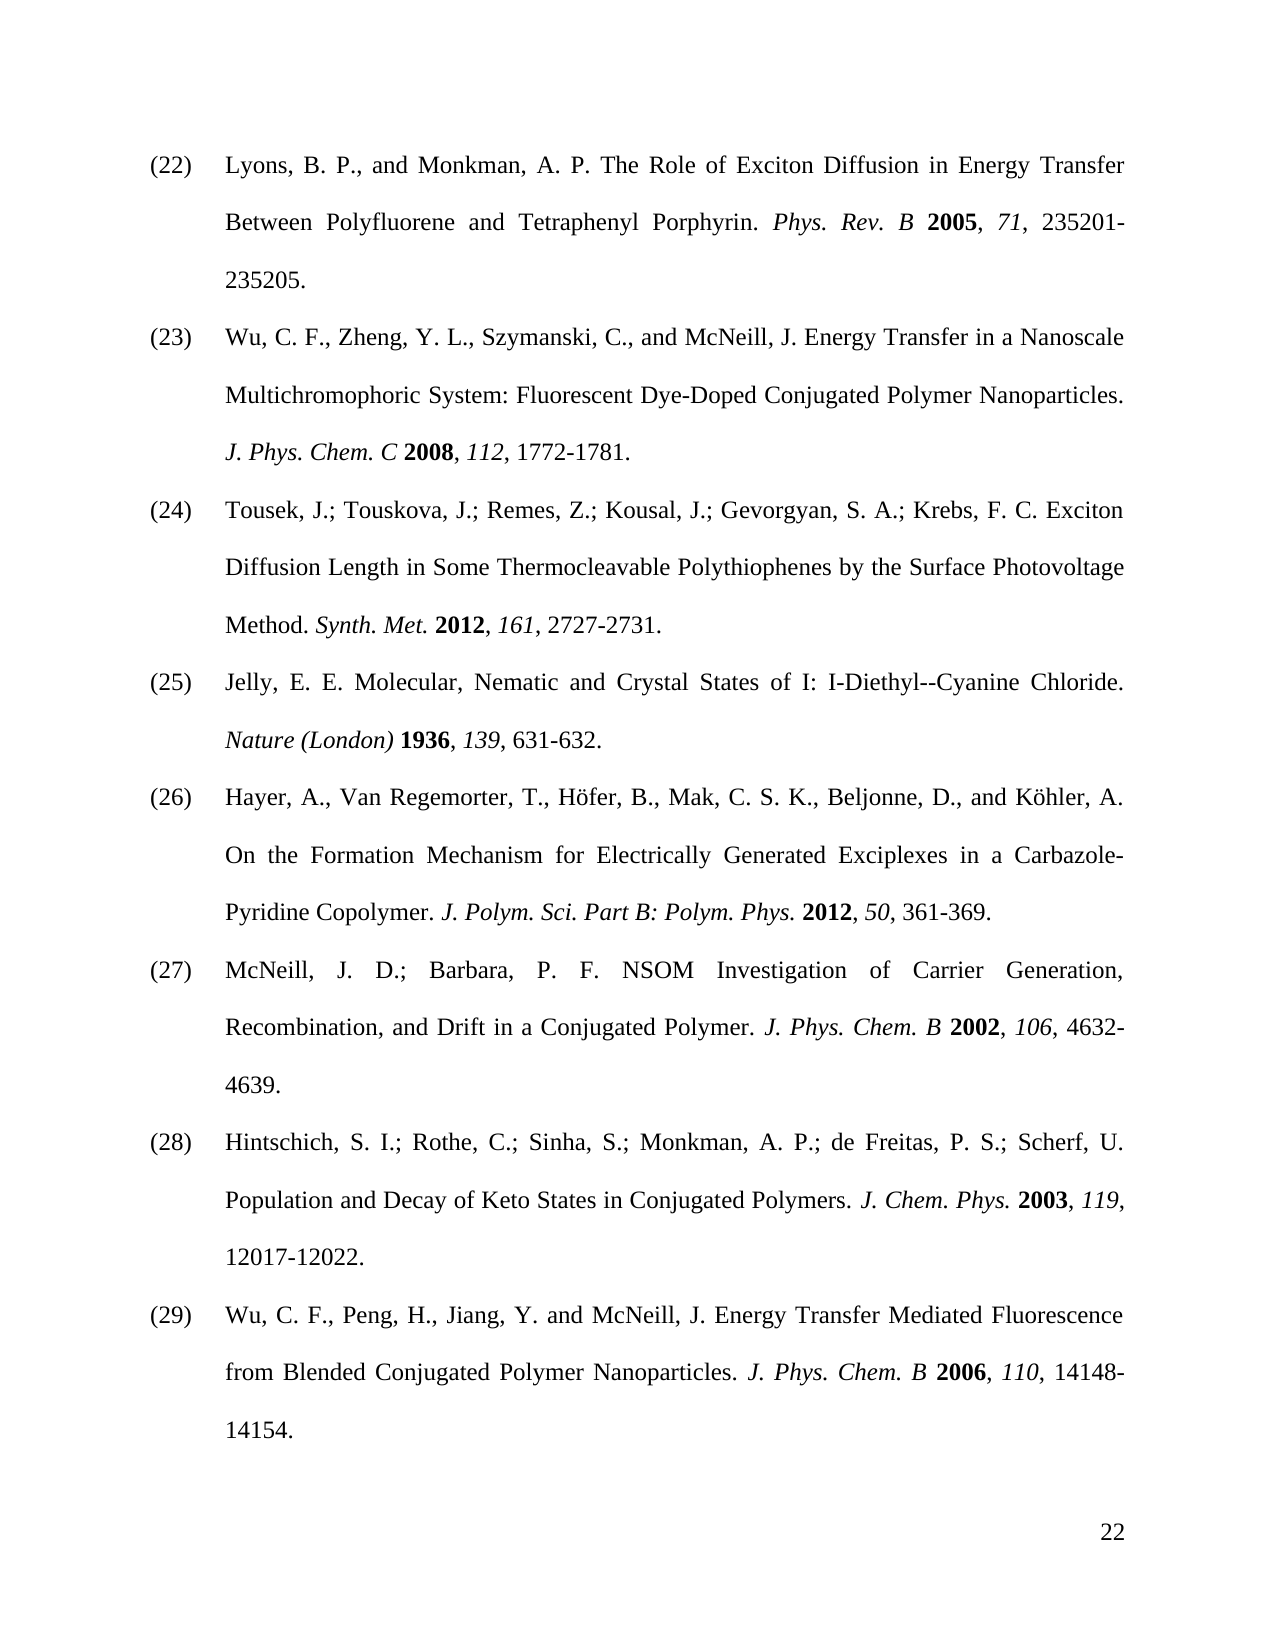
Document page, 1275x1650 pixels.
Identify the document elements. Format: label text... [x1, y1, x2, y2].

text (27) McNeill, J. D.; Barbara, P. F. NSOM Investigation of Carrier Generation, Recombination, and Drift in a Conjugated Polymer. J. Phys. Chem. B 2002, 106, 4632-4639. [150, 955, 1125, 1099]
text (26) Hayer, A., Van Regemorter, T., Höfer, B., Mak, C. S. K., Beljonne, D., and Köhler, A. On the Formation Mechanism for Electrically Generated Exciplexes in a Carbazole-Pyridine Copolymer. J. Polym. Sci. Part B: Polym. Phys. 2012, 50, 361-369. [150, 782, 1125, 926]
text (28) Hintschich, S. I.; Rothe, C.; Sinha, S.; Monkman, A. P.; de Freitas, P. S.; Scherf, U. Population and Decay of Keto States in Conjugated Polymers. J. Chem. Phys. 2003, 119, 12017-12022. [150, 1127, 1125, 1271]
text (25) Jelly, E. E. Molecular, Nematic and Crystal States of I: I-Diethyl--Cyanine Chloride. Nature (London) 1936, 139, 631-632. [150, 667, 1125, 754]
text (23) Wu, C. F., Zheng, Y. L., Szymanski, C., and McNeill, J. Energy Transfer in a Nanoscale Multichromophoric System: Fluorescent Dye-Doped Conjugated Polymer Nanoparticles. J. Phys. Chem. C 2008, 112, 1772-1781. [150, 322, 1125, 466]
text (24) Tousek, J.; Touskova, J.; Remes, Z.; Kousal, J.; Gevorgyan, S. A.; Krebs, F. C. Exciton Diffusion Length in Some Thermocleavable Polythiophenes by the Surface Photovoltage Method. Synth. Met. 2012, 161, 2727-2731. [150, 495, 1125, 639]
text (22) Lyons, B. P., and Monkman, A. P. The Role of Exciton Diffusion in Energy Transfer Between Polyfluorene and Tetraphenyl Porphyrin. Phys. Rev. B 2005, 71, 235201-235205. [150, 150, 1125, 294]
text (29) Wu, C. F., Peng, H., Jiang, Y. and McNeill, J. Energy Transfer Mediated Fluorescence from Blended Conjugated Polymer Nanoparticles. J. Phys. Chem. B 2006, 110, 14148-14154. [150, 1300, 1125, 1444]
